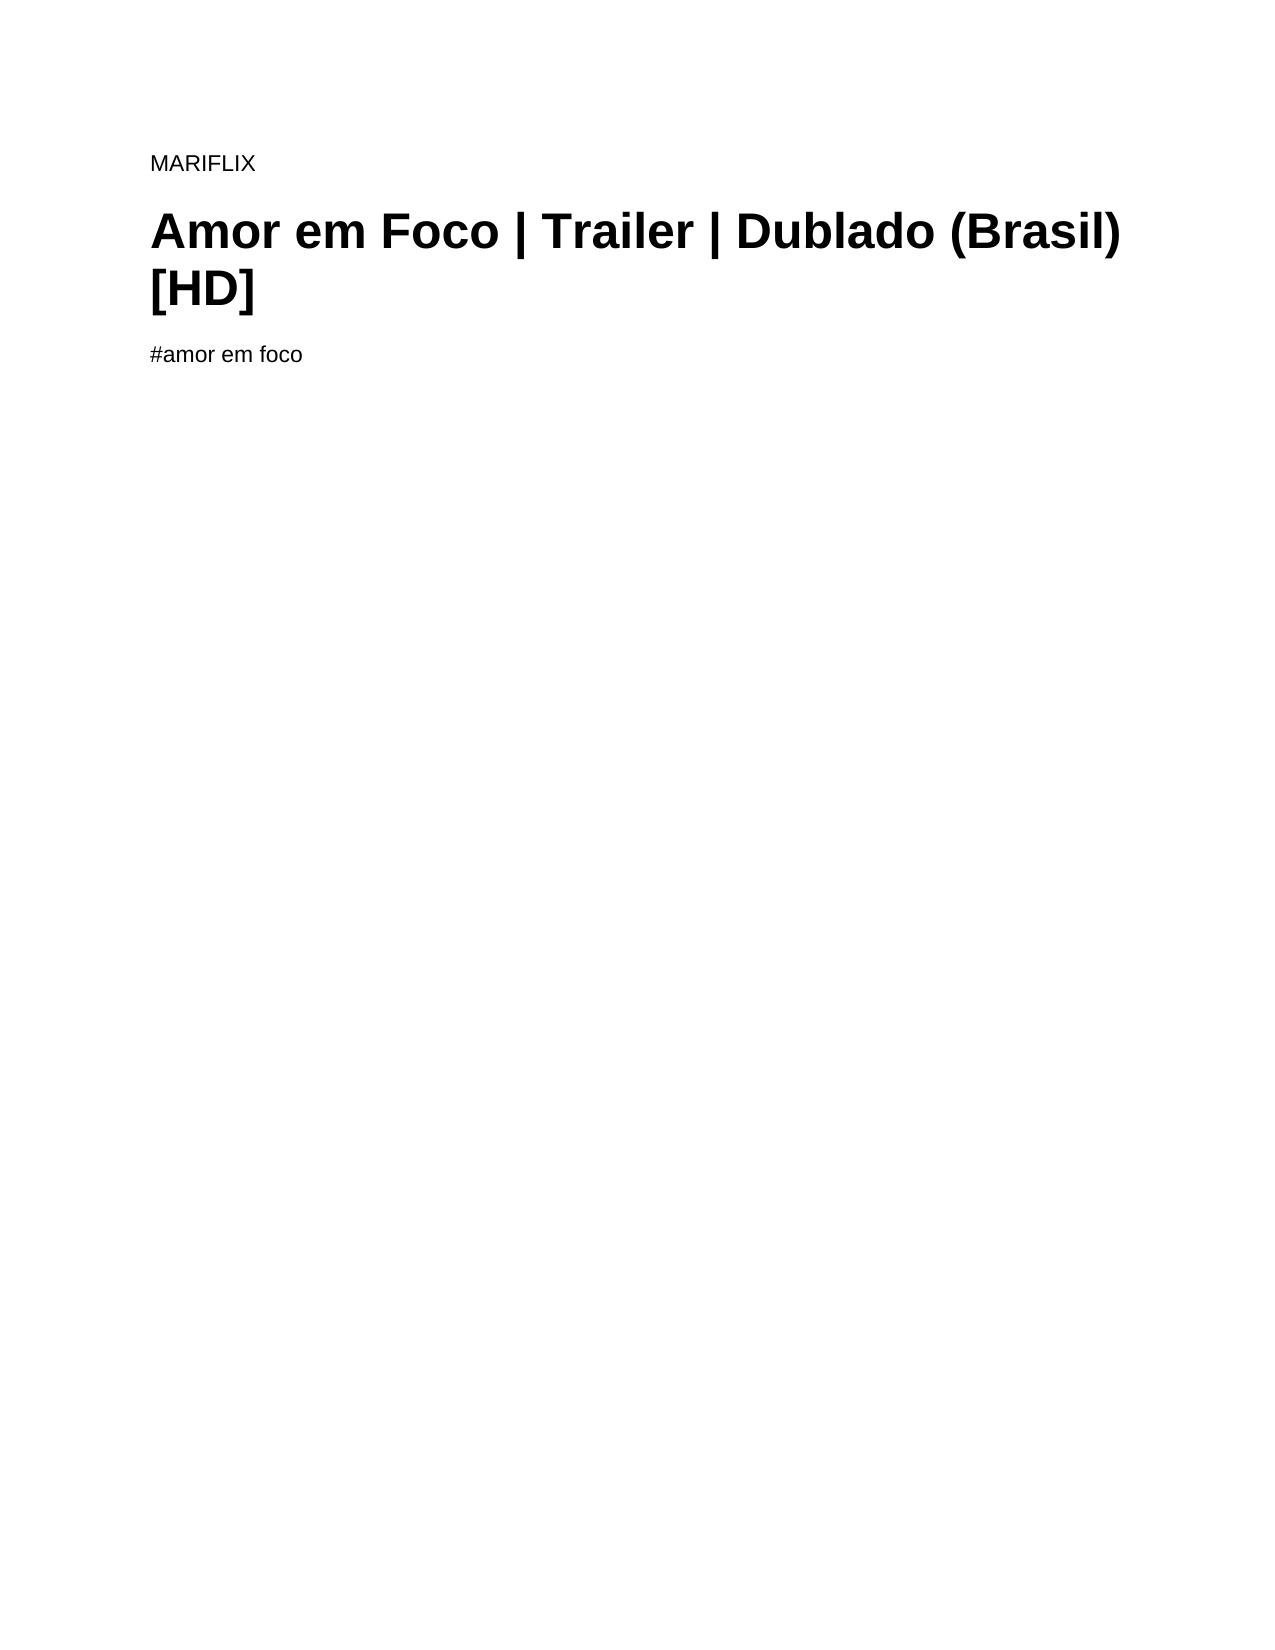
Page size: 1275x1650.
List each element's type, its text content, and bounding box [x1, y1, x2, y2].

text #amor em foco [150, 341, 1125, 368]
text MARIFLIX [150, 150, 1125, 176]
subtitle Amor em Foco | Trailer | Dublado (Brasil) [HD] [150, 201, 1125, 316]
